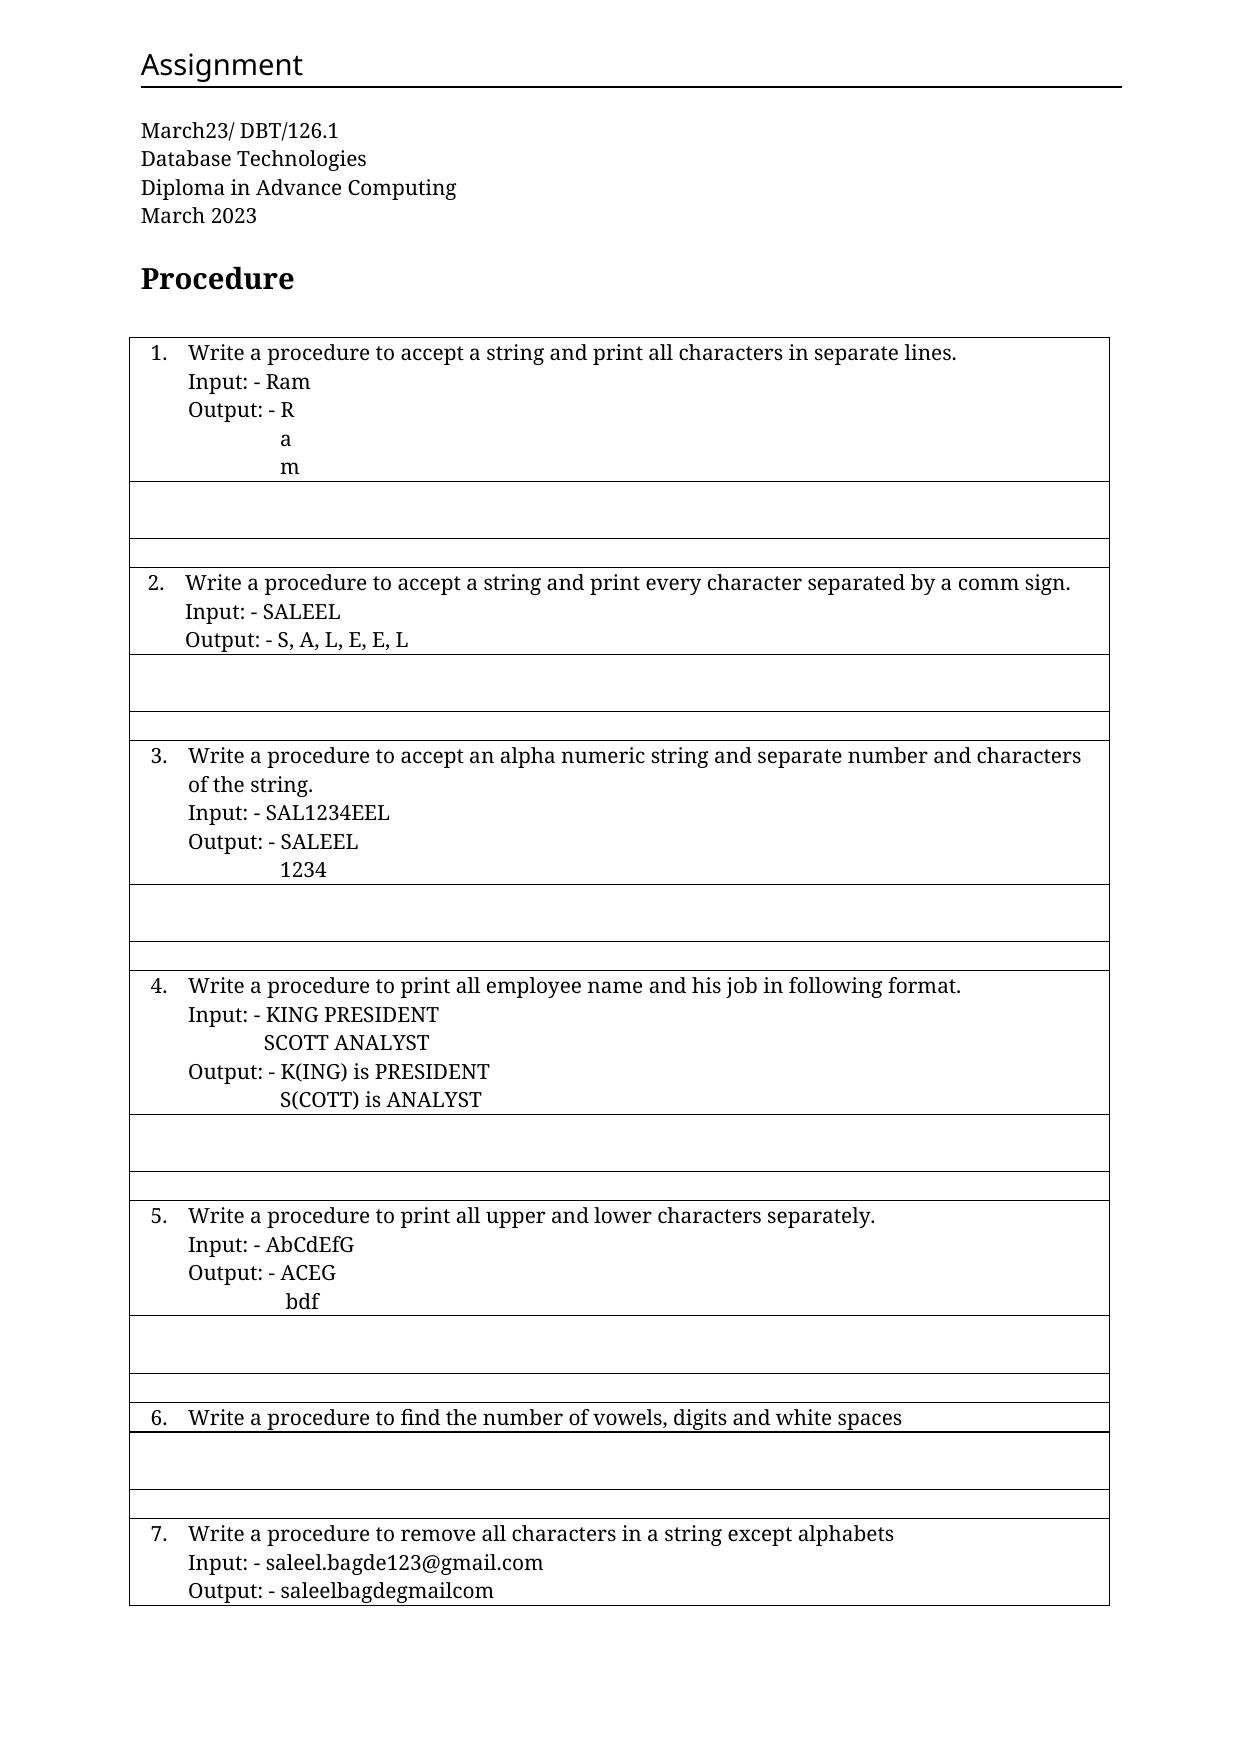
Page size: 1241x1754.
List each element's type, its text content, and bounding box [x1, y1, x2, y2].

text Diploma in Advance Computing [141, 173, 1122, 201]
table_cell Write a procedure to accept an alpha numeric string and separate number and characters of the string. Input: - SAL1234EEL Output: - SALEEL 1234 [130, 741, 1109, 884]
table_cell [130, 655, 1109, 711]
table_cell [130, 1172, 1109, 1200]
text Database Technologies [141, 144, 1122, 173]
table_cell [130, 1433, 1109, 1489]
table_cell [130, 1316, 1109, 1372]
text March 2023 [141, 201, 1122, 229]
table_cell [130, 1374, 1109, 1402]
table_cell [130, 539, 1109, 567]
table_cell Write a procedure to remove all characters in a string except alphabets Input: - saleel.bagde123@gmail.com Output: - saleelbagdegmailcom [130, 1519, 1109, 1604]
text March23/ DBT/126.1 [141, 116, 1122, 144]
table_cell [130, 885, 1109, 941]
text Procedure [141, 258, 1122, 298]
table_cell [130, 1115, 1109, 1171]
table_cell [130, 482, 1109, 538]
table_cell Write a procedure to find the number of vowels, digits and white spaces [130, 1403, 1109, 1431]
table_header Write a procedure to accept a string and print all characters in separate lines. Input: - Ram Output: - R a m [130, 338, 1109, 481]
table_cell Write a procedure to accept a string and print every character separated by a comm sign. Input: - SALEEL Output: - S, A, L, E, E, L [130, 568, 1109, 654]
table_cell Write a procedure to print all upper and lower characters separately. Input: - AbCdEfG Output: - ACEG bdf [130, 1201, 1109, 1315]
table_cell Write a procedure to print all employee name and his job in following format. Input: - KING PRESIDENT SCOTT ANALYST Output: - K(ING) is PRESIDENT S(COTT) is ANALYST [130, 971, 1109, 1114]
table_cell [130, 712, 1109, 740]
table_cell [130, 1490, 1109, 1518]
table_cell [130, 942, 1109, 970]
text Assignment [141, 44, 1122, 86]
